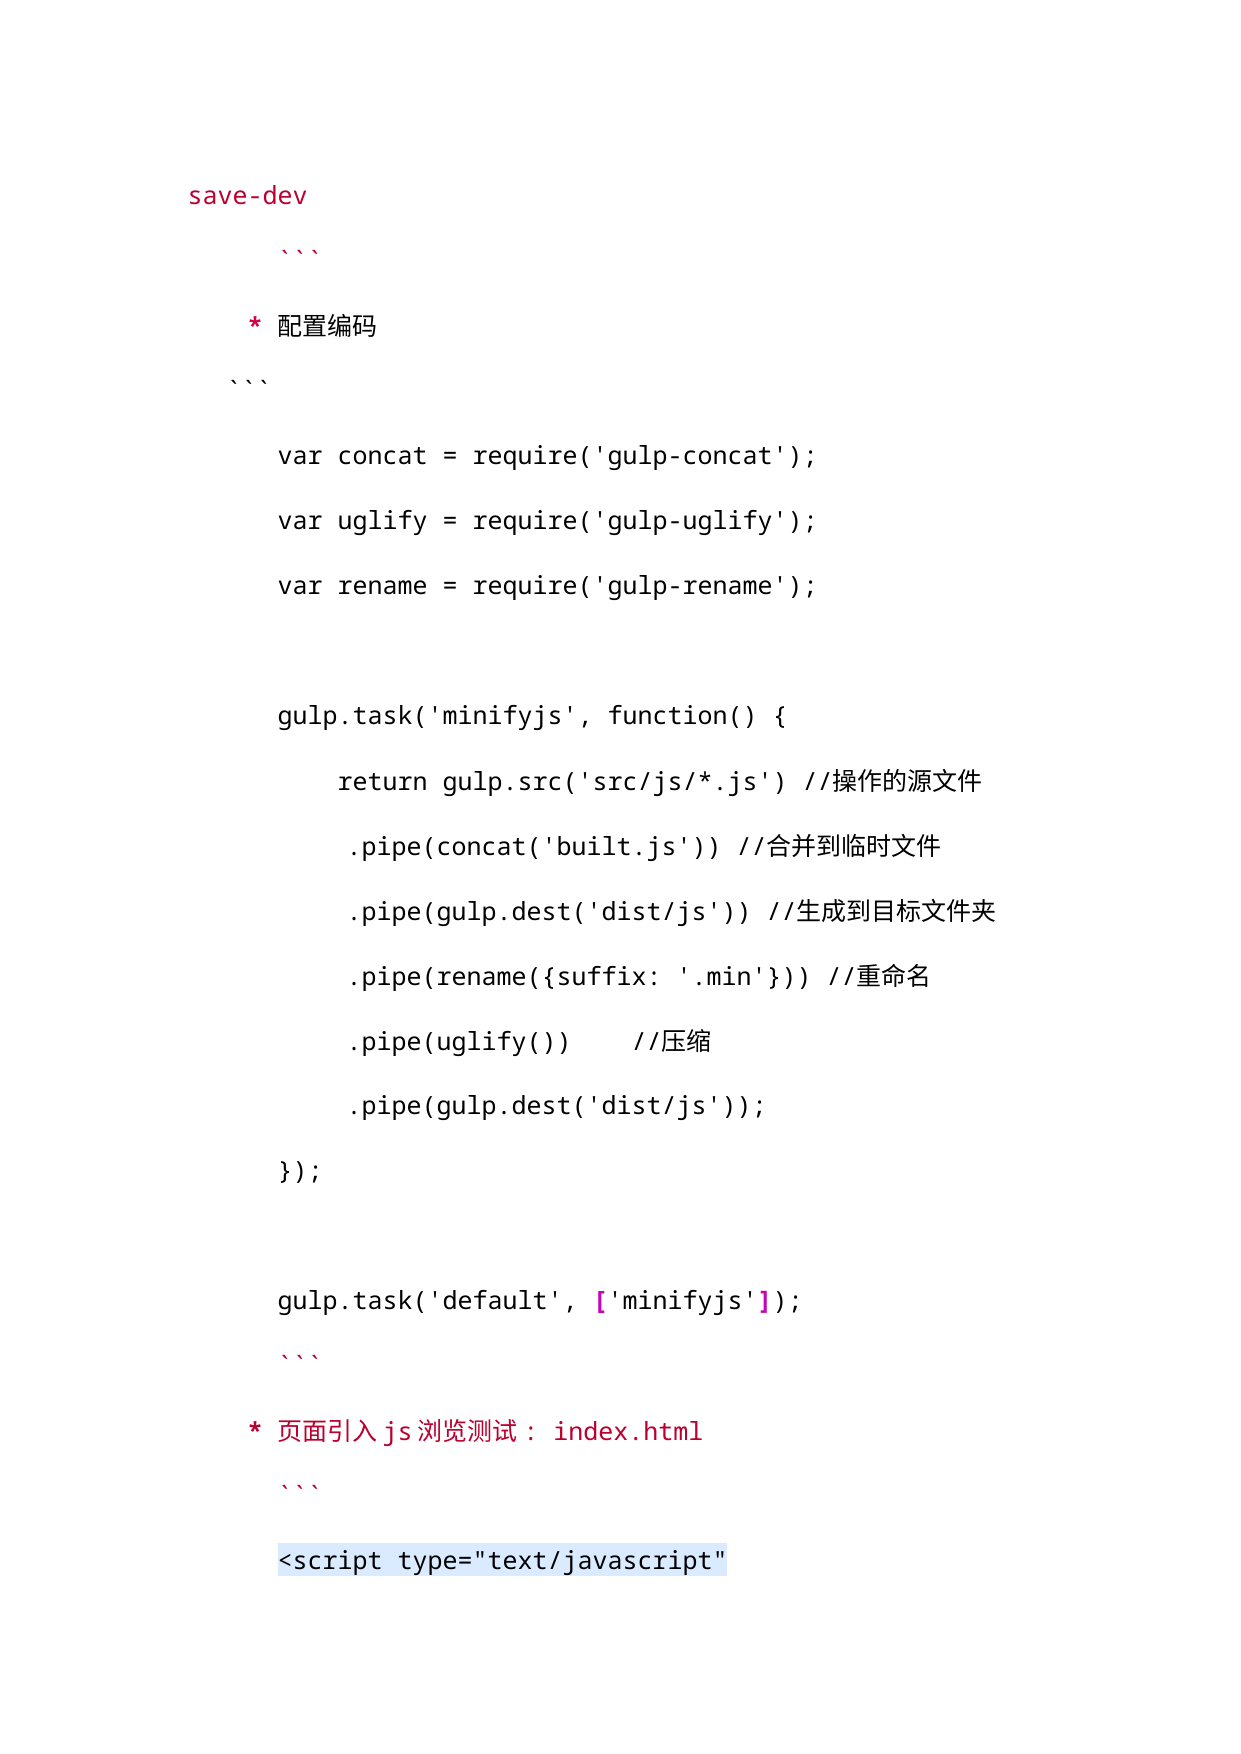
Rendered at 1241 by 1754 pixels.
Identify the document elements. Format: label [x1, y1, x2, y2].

text [187, 162, 1053, 1592]
